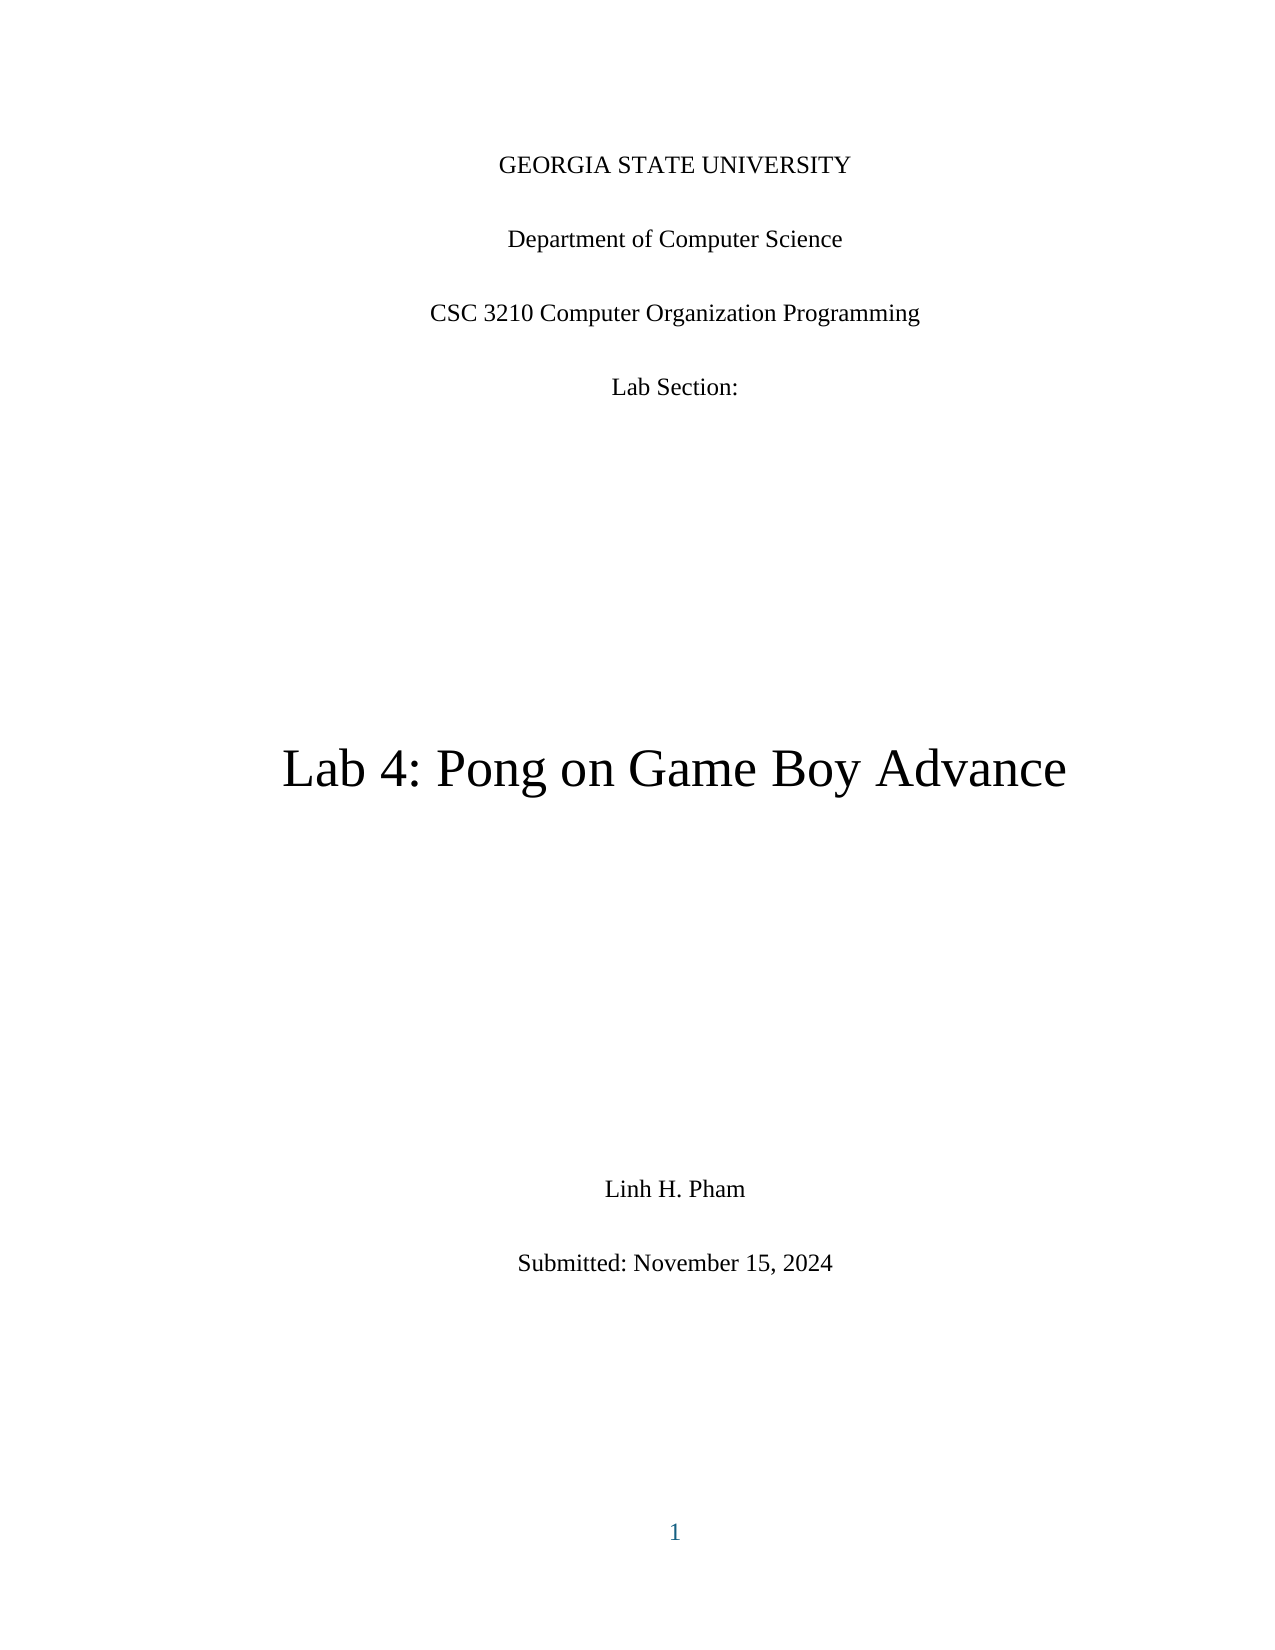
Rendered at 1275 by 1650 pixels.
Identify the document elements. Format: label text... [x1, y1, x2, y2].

text GEORGIA STATE UNIVERSITY [150, 150, 1125, 179]
text CSC 3210 Computer Organization Programming [150, 298, 1125, 327]
text Department of Computer Science [150, 224, 1125, 253]
text Lab 4: Pong on Game Boy Advance [150, 736, 1125, 798]
text Submitted: November 15, 2024 [150, 1248, 1125, 1277]
text Lab Section: [150, 372, 1125, 401]
text Linh H. Pham [150, 1174, 1125, 1203]
